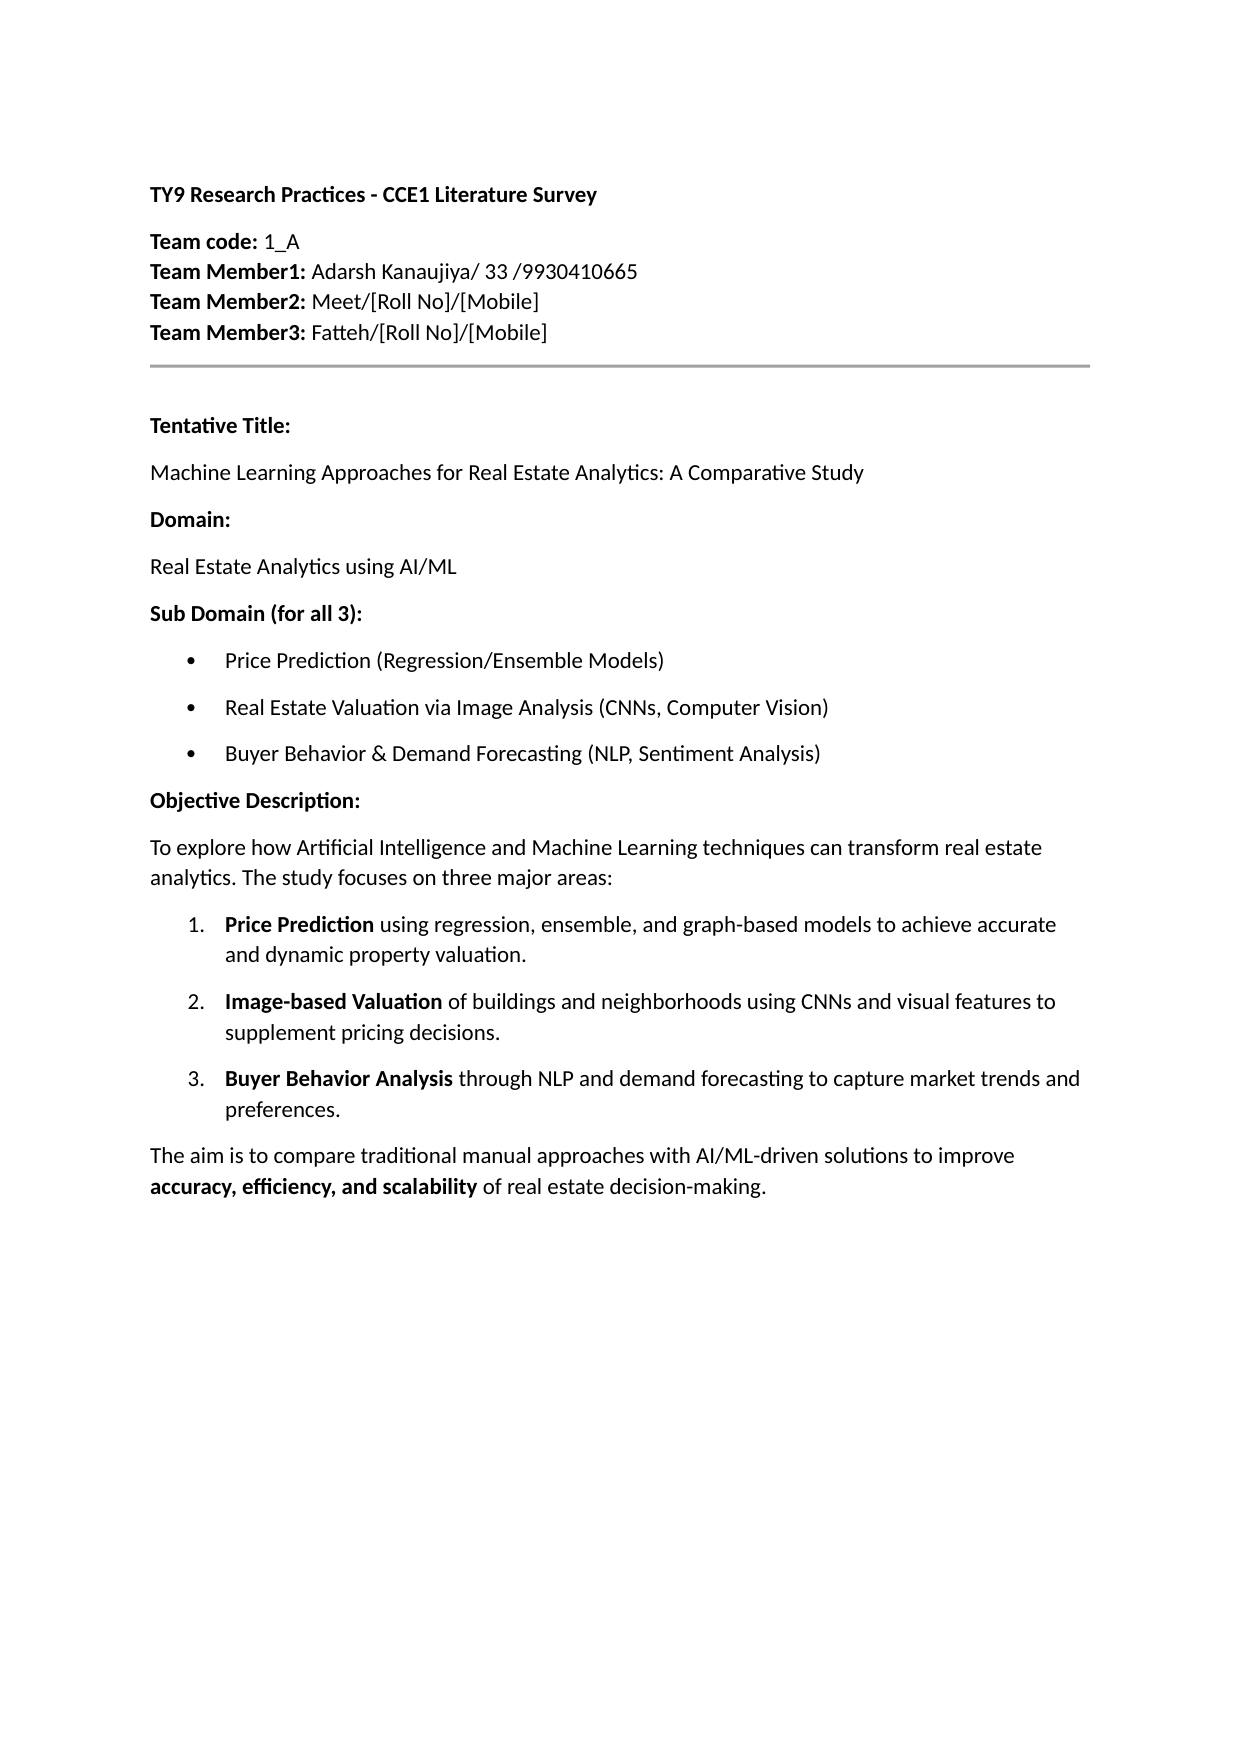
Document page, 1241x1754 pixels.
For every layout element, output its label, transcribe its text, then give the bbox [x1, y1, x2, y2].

list Buyer Behavior & Demand Forecasting (NLP, Sentiment Analysis) [187, 739, 1090, 768]
text The aim is to compare traditional manual approaches with AI/ML-driven solutions to improve accuracy, efficiency, and scalability of real estate decision-making. [150, 1142, 1090, 1200]
text Sub Domain (for all 3): [150, 599, 1090, 627]
list Price Prediction using regression, ensemble, and graph-based models to achieve accurate and dynamic property valuation. [187, 910, 1090, 969]
list Buyer Behavior Analysis through NLP and demand forecasting to capture market trends and preferences. [187, 1064, 1090, 1123]
text Tentative Title: [150, 411, 1090, 439]
text Machine Learning Approaches for Real Estate Analytics: A Comparative Study [150, 458, 1090, 486]
list Real Estate Valuation via Image Analysis (CNNs, Computer Vision) [187, 693, 1090, 721]
list Image-based Valuation of buildings and neighborhoods using CNNs and visual features to supplement pricing decisions. [187, 987, 1090, 1046]
text Objective Description: [150, 786, 1090, 814]
text Team code: 1_A Team Member1: Adarsh Kanaujiya/ 33 /9930410665 Team Member2: Meet/[Roll No]/[Mobile] Team Member3: Fatteh/[Roll No]/[Mobile] [150, 227, 1090, 346]
text TY9 Research Practices - CCE1 Literature Survey [150, 150, 1090, 208]
list Price Prediction (Regression/Ensemble Models) [187, 646, 1090, 674]
text Domain: [150, 505, 1090, 533]
text To explore how Artificial Intelligence and Machine Learning techniques can transform real estate analytics. The study focuses on three major areas: [150, 833, 1090, 892]
text Real Estate Analytics using AI/ML [150, 552, 1090, 580]
